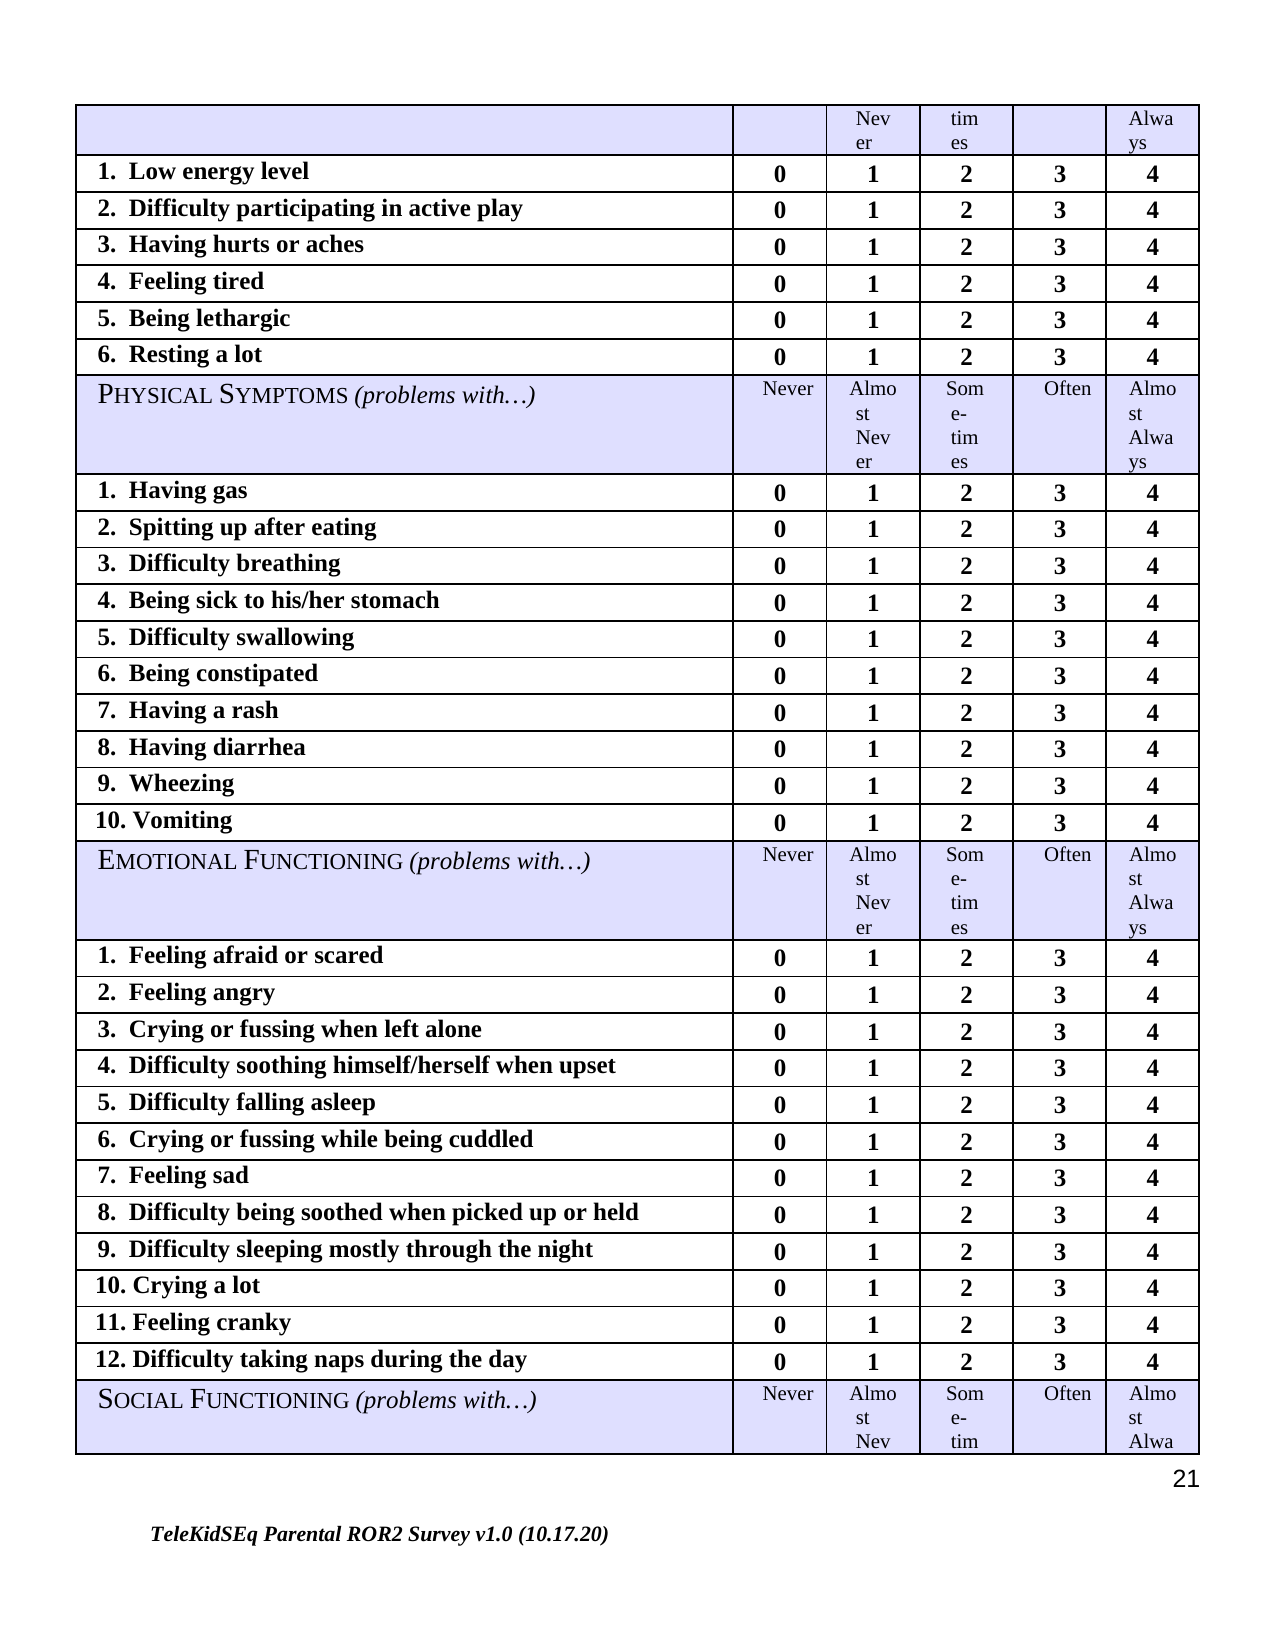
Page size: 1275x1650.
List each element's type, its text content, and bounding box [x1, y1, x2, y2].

table_cell 1 [827, 977, 919, 1012]
table_cell 1 [827, 340, 919, 374]
table_cell 3 [1014, 266, 1105, 301]
table_cell 0 [734, 622, 826, 657]
table_cell 4 [1107, 1087, 1198, 1122]
table_header Some- times [921, 106, 1012, 154]
table_cell 3 [1014, 193, 1105, 228]
table_cell 1 [827, 1087, 919, 1122]
table_cell 0 [734, 475, 826, 510]
table_cell 3 [1014, 548, 1105, 583]
table_cell 2 [921, 1087, 1012, 1122]
table_cell 4. Difficulty soothing himself/herself when upset [77, 1051, 732, 1086]
table_cell 9. Wheezing [77, 768, 732, 803]
table_cell 0 [734, 1271, 826, 1306]
table_cell 4 [1107, 475, 1198, 510]
table_cell 4 [1107, 548, 1198, 583]
table_cell Never [734, 842, 826, 939]
table_cell 4 [1107, 193, 1198, 228]
table_cell 4 [1107, 266, 1198, 301]
table_cell 3 [1014, 622, 1105, 657]
table_cell 3 [1014, 230, 1105, 264]
table_cell 0 [734, 512, 826, 547]
table_cell 4 [1107, 1051, 1198, 1086]
table_cell 2 [921, 1234, 1012, 1269]
table_cell Almost Always [1107, 376, 1198, 473]
table_cell 0 [734, 585, 826, 620]
table_cell 3. Difficulty breathing [77, 548, 732, 583]
table_cell 2 [921, 768, 1012, 803]
table_cell 3 [1014, 977, 1105, 1012]
table_cell 1 [827, 1014, 919, 1049]
table_cell 3. Having hurts or aches [77, 230, 732, 264]
table_header Almost Always [1107, 106, 1198, 154]
table_cell 1 [827, 658, 919, 693]
table_cell 1 [827, 1161, 919, 1196]
table_cell 1 [827, 1344, 919, 1379]
table_cell 2 [921, 1271, 1012, 1306]
table_cell Almost Always [1107, 1381, 1198, 1453]
table_cell 1. Feeling afraid or scared [77, 941, 732, 976]
table_cell 2 [921, 805, 1012, 840]
table_cell 1 [827, 805, 919, 840]
table_cell 1 [827, 193, 919, 228]
table_cell 4. Feeling tired [77, 266, 732, 301]
table_cell 1 [827, 1124, 919, 1159]
table_cell 1 [827, 303, 919, 338]
table_cell 1 [827, 512, 919, 547]
table_cell 3 [1014, 1271, 1105, 1306]
table_cell 4. Being sick to his/her stomach [77, 585, 732, 620]
table_cell 1. Having gas [77, 475, 732, 510]
table_cell 8. Having diarrhea [77, 732, 732, 767]
table_cell 1 [827, 1051, 919, 1086]
table_cell 4 [1107, 303, 1198, 338]
table_cell Some- times [921, 376, 1012, 473]
table_cell Almost Always [1107, 842, 1198, 939]
table_cell 3 [1014, 768, 1105, 803]
table_cell 0 [734, 1344, 826, 1379]
table_cell Almost Never [827, 1381, 919, 1453]
table_cell 1 [827, 230, 919, 264]
table_cell 0 [734, 658, 826, 693]
table_cell 3 [1014, 340, 1105, 374]
table_cell 12. Difficulty taking naps during the day [77, 1344, 732, 1379]
table_cell 2 [921, 548, 1012, 583]
table_cell Never [734, 376, 826, 473]
table_cell 2 [921, 1051, 1012, 1086]
table_cell 0 [734, 230, 826, 264]
table_cell 0 [734, 977, 826, 1012]
table_cell Almost Never [827, 842, 919, 939]
table_cell 4 [1107, 1124, 1198, 1159]
table_cell 2 [921, 193, 1012, 228]
table_cell 4 [1107, 695, 1198, 730]
table_cell 2 [921, 622, 1012, 657]
table_cell 4 [1107, 977, 1198, 1012]
table_cell 0 [734, 193, 826, 228]
table_cell Often [1014, 1381, 1105, 1453]
table_cell 3 [1014, 1087, 1105, 1122]
table_cell 1 [827, 732, 919, 767]
table_cell Often [1014, 376, 1105, 473]
table_cell 1 [827, 1234, 919, 1269]
table_cell 0 [734, 695, 826, 730]
table_cell 1 [827, 622, 919, 657]
table_cell Some- times [921, 842, 1012, 939]
table_cell 1 [827, 475, 919, 510]
table_cell 6. Crying or fussing while being cuddled [77, 1124, 732, 1159]
table_cell 1 [827, 1307, 919, 1342]
table_cell 4 [1107, 768, 1198, 803]
table_cell 2 [921, 941, 1012, 976]
table_cell 0 [734, 1197, 826, 1232]
table_cell 4 [1107, 1014, 1198, 1049]
table_cell 2 [921, 585, 1012, 620]
table_cell 4 [1107, 1234, 1198, 1269]
table_cell 1 [827, 768, 919, 803]
table_cell 4 [1107, 1161, 1198, 1196]
table_cell 2. Feeling angry [77, 977, 732, 1012]
table_cell 4 [1107, 1197, 1198, 1232]
table_cell 2 [921, 156, 1012, 191]
table_cell 0 [734, 340, 826, 374]
table_cell Some- times [921, 1381, 1012, 1453]
table_cell 0 [734, 1087, 826, 1122]
table_header Often [1014, 106, 1105, 154]
table_cell 3 [1014, 1124, 1105, 1159]
table_cell 2 [921, 695, 1012, 730]
table_cell 3 [1014, 475, 1105, 510]
table_cell Often [1014, 842, 1105, 939]
table_cell 2 [921, 512, 1012, 547]
table_cell 4 [1107, 512, 1198, 547]
table_cell 2 [921, 1197, 1012, 1232]
table_cell 3 [1014, 732, 1105, 767]
table_cell 9. Difficulty sleeping mostly through the night [77, 1234, 732, 1269]
table_cell EMOTIONAL FUNCTIONING (problems with…) [77, 842, 732, 939]
table_cell 3 [1014, 805, 1105, 840]
table_cell 0 [734, 548, 826, 583]
table_cell 2 [921, 340, 1012, 374]
table_cell 0 [734, 1014, 826, 1049]
table_cell Almost Never [827, 376, 919, 473]
table_cell 0 [734, 1234, 826, 1269]
table_cell 0 [734, 1161, 826, 1196]
table_cell 11. Feeling cranky [77, 1307, 732, 1342]
table_cell 2 [921, 303, 1012, 338]
table_cell 4 [1107, 230, 1198, 264]
table_cell 2 [921, 732, 1012, 767]
table_cell 1 [827, 695, 919, 730]
table_cell 2 [921, 1014, 1012, 1049]
table_cell 8. Difficulty being soothed when picked up or held [77, 1197, 732, 1232]
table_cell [77, 1381, 732, 1453]
table_cell 0 [734, 941, 826, 976]
table_cell 3 [1014, 585, 1105, 620]
table_cell 0 [734, 1124, 826, 1159]
table_cell 7. Having a rash [77, 695, 732, 730]
table_cell 0 [734, 1307, 826, 1342]
table_cell 1 [827, 156, 919, 191]
table_cell 1 [827, 941, 919, 976]
table_cell 5. Difficulty falling asleep [77, 1087, 732, 1122]
table_cell 5. Being lethargic [77, 303, 732, 338]
table_cell 4 [1107, 156, 1198, 191]
table_cell Never [734, 1381, 826, 1453]
table_cell 0 [734, 156, 826, 191]
table_cell 3 [1014, 1307, 1105, 1342]
table_cell 1. Low energy level [77, 156, 732, 191]
table_cell 3 [1014, 1197, 1105, 1232]
table_cell 4 [1107, 732, 1198, 767]
table_cell 5. Difficulty swallowing [77, 622, 732, 657]
table_cell 1 [827, 266, 919, 301]
table_cell 0 [734, 805, 826, 840]
table_cell 2 [921, 1344, 1012, 1379]
table_cell 10. Vomiting [77, 805, 732, 840]
table_cell 0 [734, 1051, 826, 1086]
table_cell 3 [1014, 1051, 1105, 1086]
table_cell 3 [1014, 658, 1105, 693]
table_cell 2 [921, 475, 1012, 510]
table_cell 3 [1014, 1014, 1105, 1049]
table_cell 3 [1014, 1344, 1105, 1379]
table_cell 2 [921, 1161, 1012, 1196]
table_cell 4 [1107, 1344, 1198, 1379]
table_cell 4 [1107, 585, 1198, 620]
table_header Never [734, 106, 826, 154]
table_cell 3 [1014, 695, 1105, 730]
table_cell 3 [1014, 1161, 1105, 1196]
table_cell 0 [734, 266, 826, 301]
table_cell 4 [1107, 622, 1198, 657]
table_cell 6. Being constipated [77, 658, 732, 693]
table_cell 0 [734, 768, 826, 803]
table_cell 4 [1107, 1307, 1198, 1342]
table_cell 3 [1014, 1234, 1105, 1269]
table_cell 3. Crying or fussing when left alone [77, 1014, 732, 1049]
table_cell 1 [827, 1271, 919, 1306]
table_cell 3 [1014, 512, 1105, 547]
table_cell 1 [827, 548, 919, 583]
table_cell 1 [827, 1197, 919, 1232]
table_cell 2 [921, 1307, 1012, 1342]
table_cell 4 [1107, 941, 1198, 976]
table_cell 7. Feeling sad [77, 1161, 732, 1196]
table_header Almost Never [827, 106, 919, 154]
table_cell 6. Resting a lot [77, 340, 732, 374]
table_cell 0 [734, 303, 826, 338]
table_cell 2. Difficulty participating in active play [77, 193, 732, 228]
table_cell 1 [827, 585, 919, 620]
table_cell 10. Crying a lot [77, 1271, 732, 1306]
table_cell 2 [921, 658, 1012, 693]
table_cell 4 [1107, 805, 1198, 840]
table_cell 3 [1014, 156, 1105, 191]
table_cell 4 [1107, 658, 1198, 693]
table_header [77, 106, 732, 154]
table_cell 4 [1107, 1271, 1198, 1306]
table_cell 4 [1107, 340, 1198, 374]
table_cell 3 [1014, 303, 1105, 338]
table_cell 2 [921, 230, 1012, 264]
table_cell 2 [921, 977, 1012, 1012]
table_cell PHYSICAL SYMPTOMS (problems with…) [77, 376, 732, 473]
table_cell 0 [734, 732, 826, 767]
table_cell 2. Spitting up after eating [77, 512, 732, 547]
table_cell 3 [1014, 941, 1105, 976]
table_cell 2 [921, 1124, 1012, 1159]
table_cell 2 [921, 266, 1012, 301]
